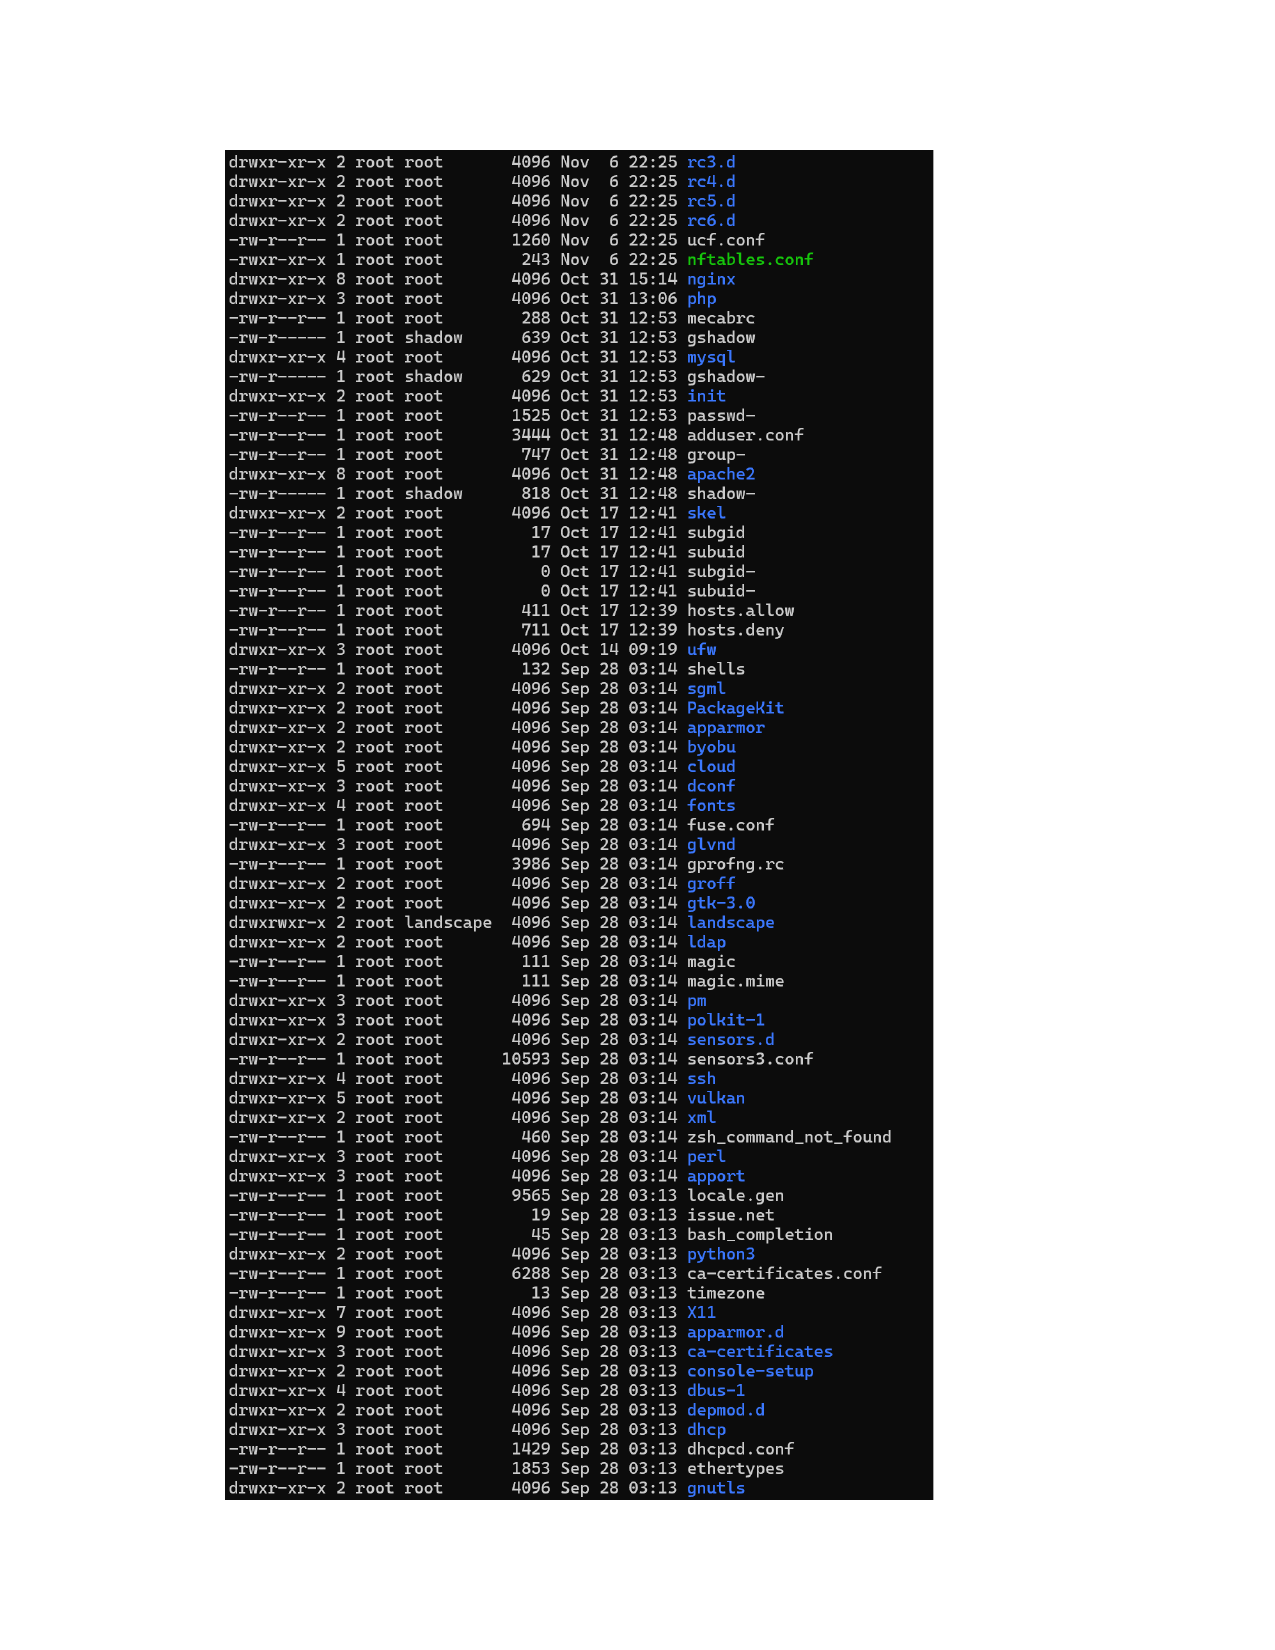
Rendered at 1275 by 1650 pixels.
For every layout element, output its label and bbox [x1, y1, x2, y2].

picture [225, 150, 934, 1500]
